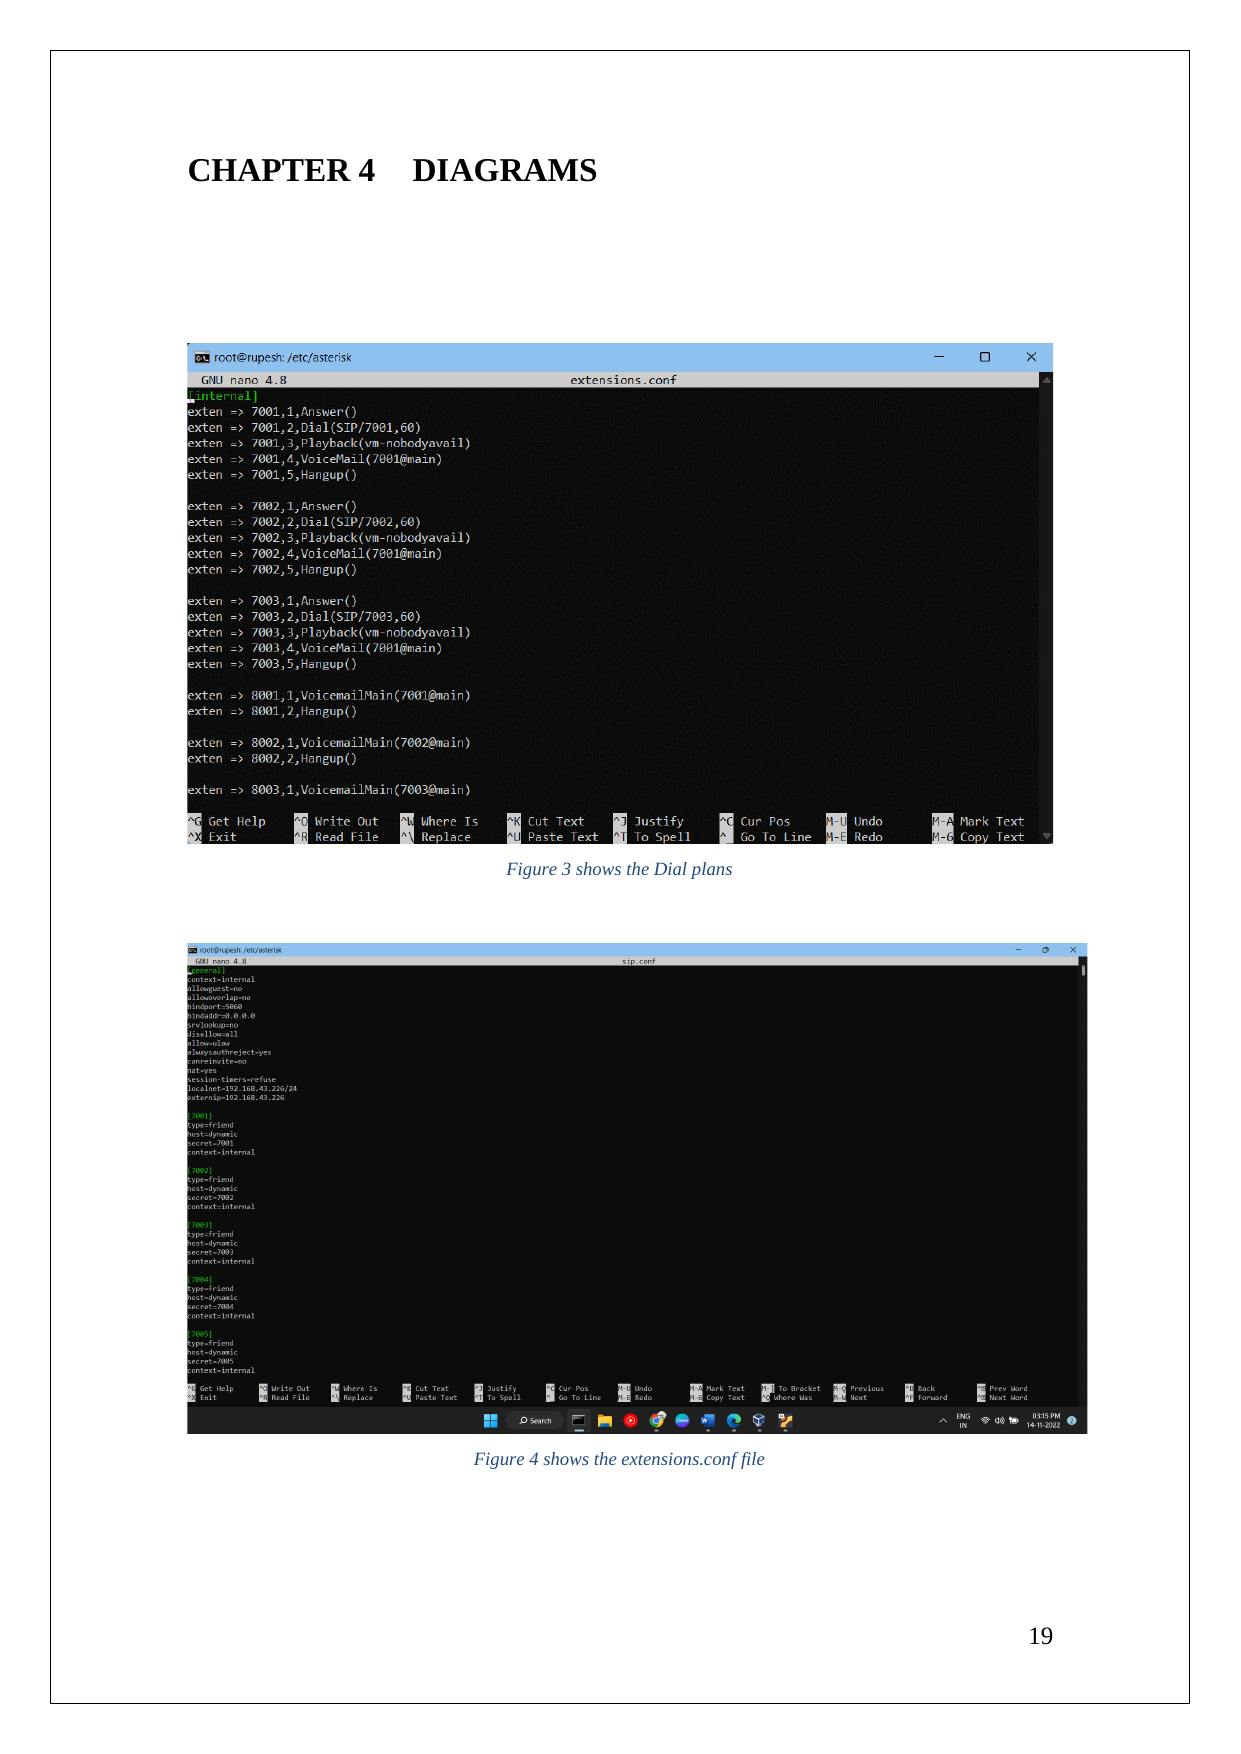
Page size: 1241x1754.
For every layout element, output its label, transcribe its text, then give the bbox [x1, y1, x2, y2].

picture [187, 343, 1054, 844]
text Figure 3 shows the Dial plans [187, 858, 1053, 880]
list DIAGRAMS [187, 150, 1053, 188]
text Figure 4 shows the extensions.conf file [187, 1448, 1053, 1469]
picture [187, 943, 1088, 1434]
